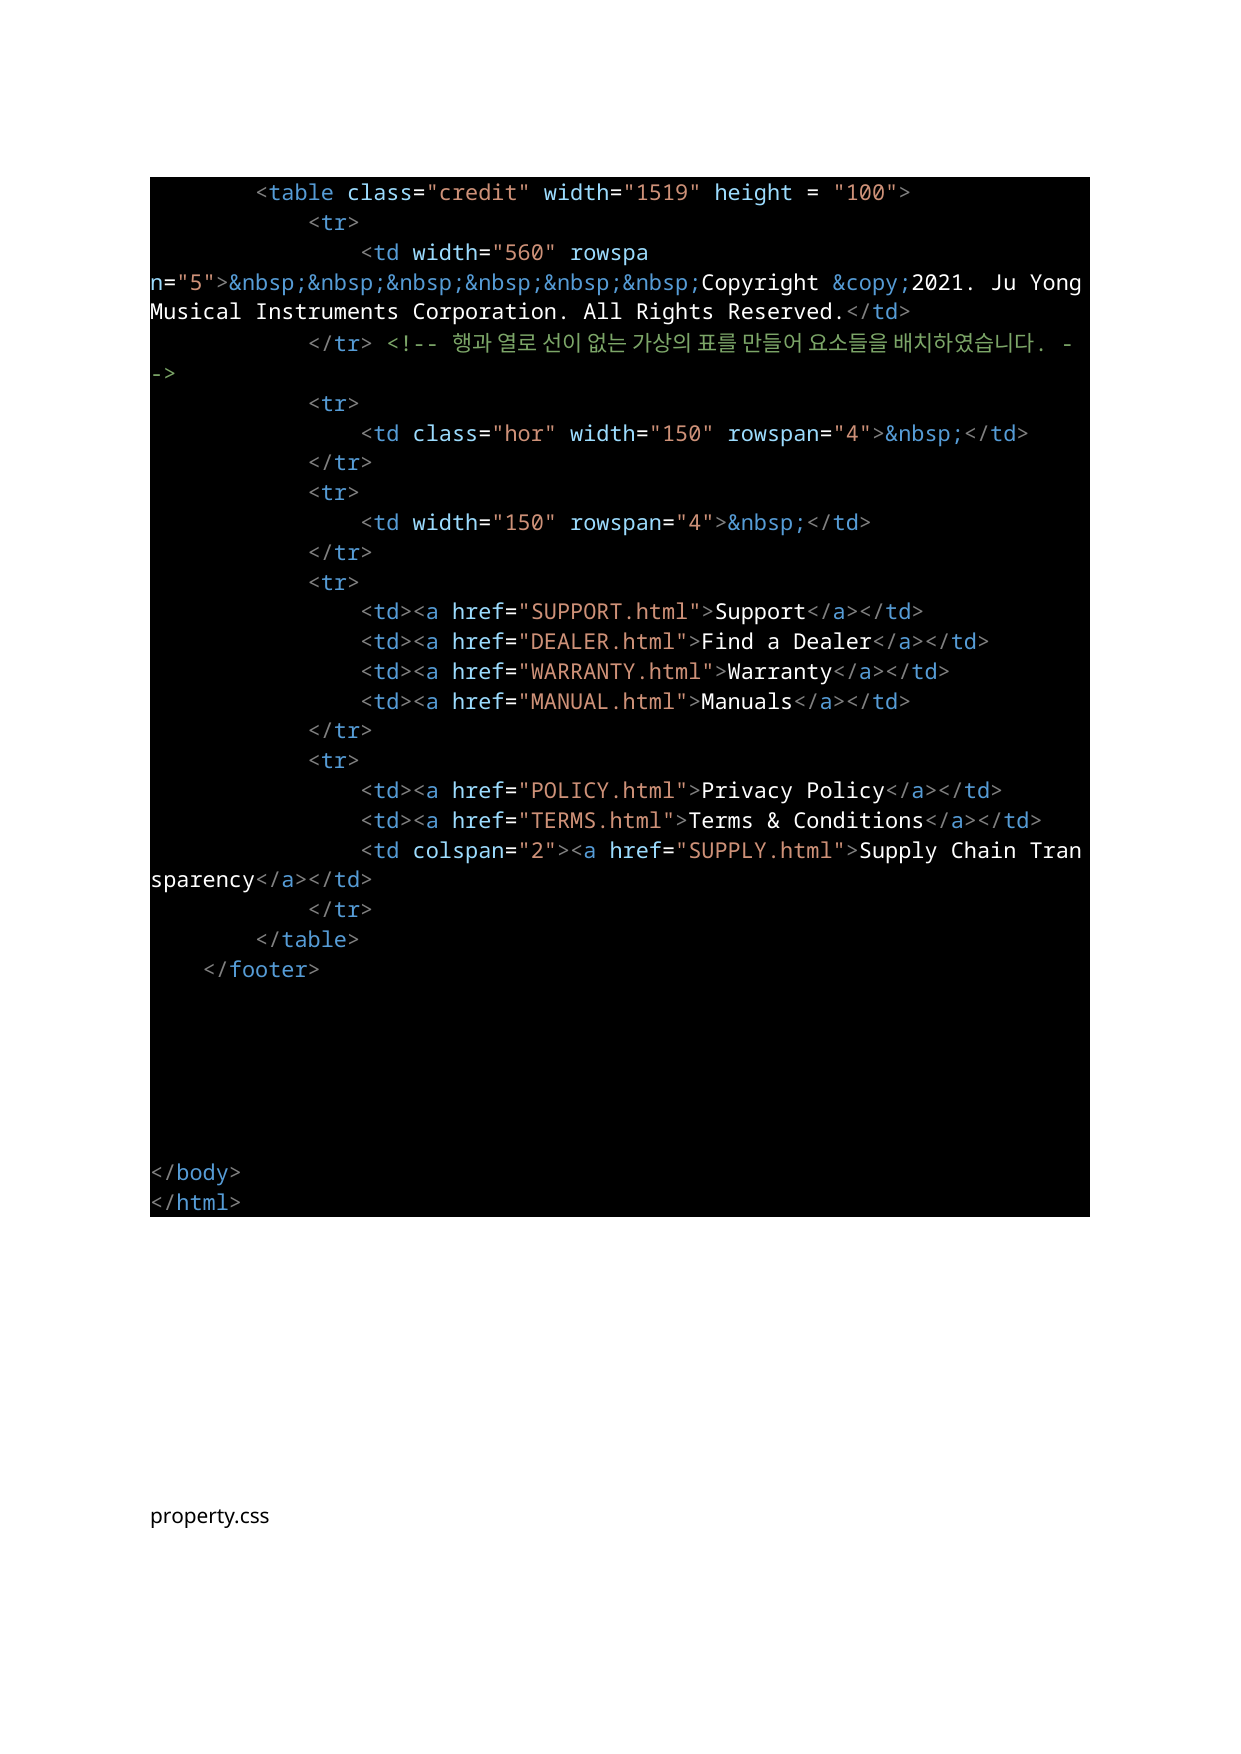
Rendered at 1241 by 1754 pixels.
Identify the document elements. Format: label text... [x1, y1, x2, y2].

text <td width="150" rowspan="4">&nbsp;</td> [150, 507, 1090, 537]
text <tr> [150, 745, 1090, 775]
text </tr> <!-- 행과 열로 선이 없는 가상의 표를 만들어 요소들을 배치하였습니다. --> [150, 326, 1090, 388]
text <tr> [150, 207, 1090, 237]
text <td><a href="TERMS.html">Terms & Conditions</a></td> [150, 805, 1090, 834]
text <table class="credit" width="1519" height = "100"> [150, 177, 1090, 207]
text <td><a href="SUPPORT.html">Support</a></td> [150, 596, 1090, 626]
text </tr> [150, 447, 1090, 477]
text </tr> [150, 537, 1090, 566]
text </footer> [150, 954, 1090, 983]
text <tr> [150, 477, 1090, 507]
text </body> [150, 1157, 1090, 1187]
text <td><a href="WARRANTY.html">Warranty</a></td> [150, 656, 1090, 686]
text property.css [150, 1501, 1090, 1529]
text </table> [150, 924, 1090, 954]
text <td class="hor" width="150" rowspan="4">&nbsp;</td> [150, 417, 1090, 447]
text <td colspan="2"><a href="SUPPLY.html">Supply Chain Transparency</a></td> [150, 834, 1090, 894]
text </html> [150, 1187, 1090, 1217]
text </tr> [150, 894, 1090, 924]
text <td><a href="MANUAL.html">Manuals</a></td> [150, 686, 1090, 715]
text <td><a href="POLICY.html">Privacy Policy</a></td> [150, 775, 1090, 805]
text <tr> [150, 566, 1090, 596]
text <tr> [150, 388, 1090, 417]
text <td width="560" rowspan="5">&nbsp;&nbsp;&nbsp;&nbsp;&nbsp;&nbsp;Copyright &copy;2021. Ju Yong Musical Instruments Corporation. All Rights Reserved.</td> [150, 237, 1090, 326]
text </tr> [150, 715, 1090, 745]
text <td><a href="DEALER.html">Find a Dealer</a></td> [150, 626, 1090, 656]
